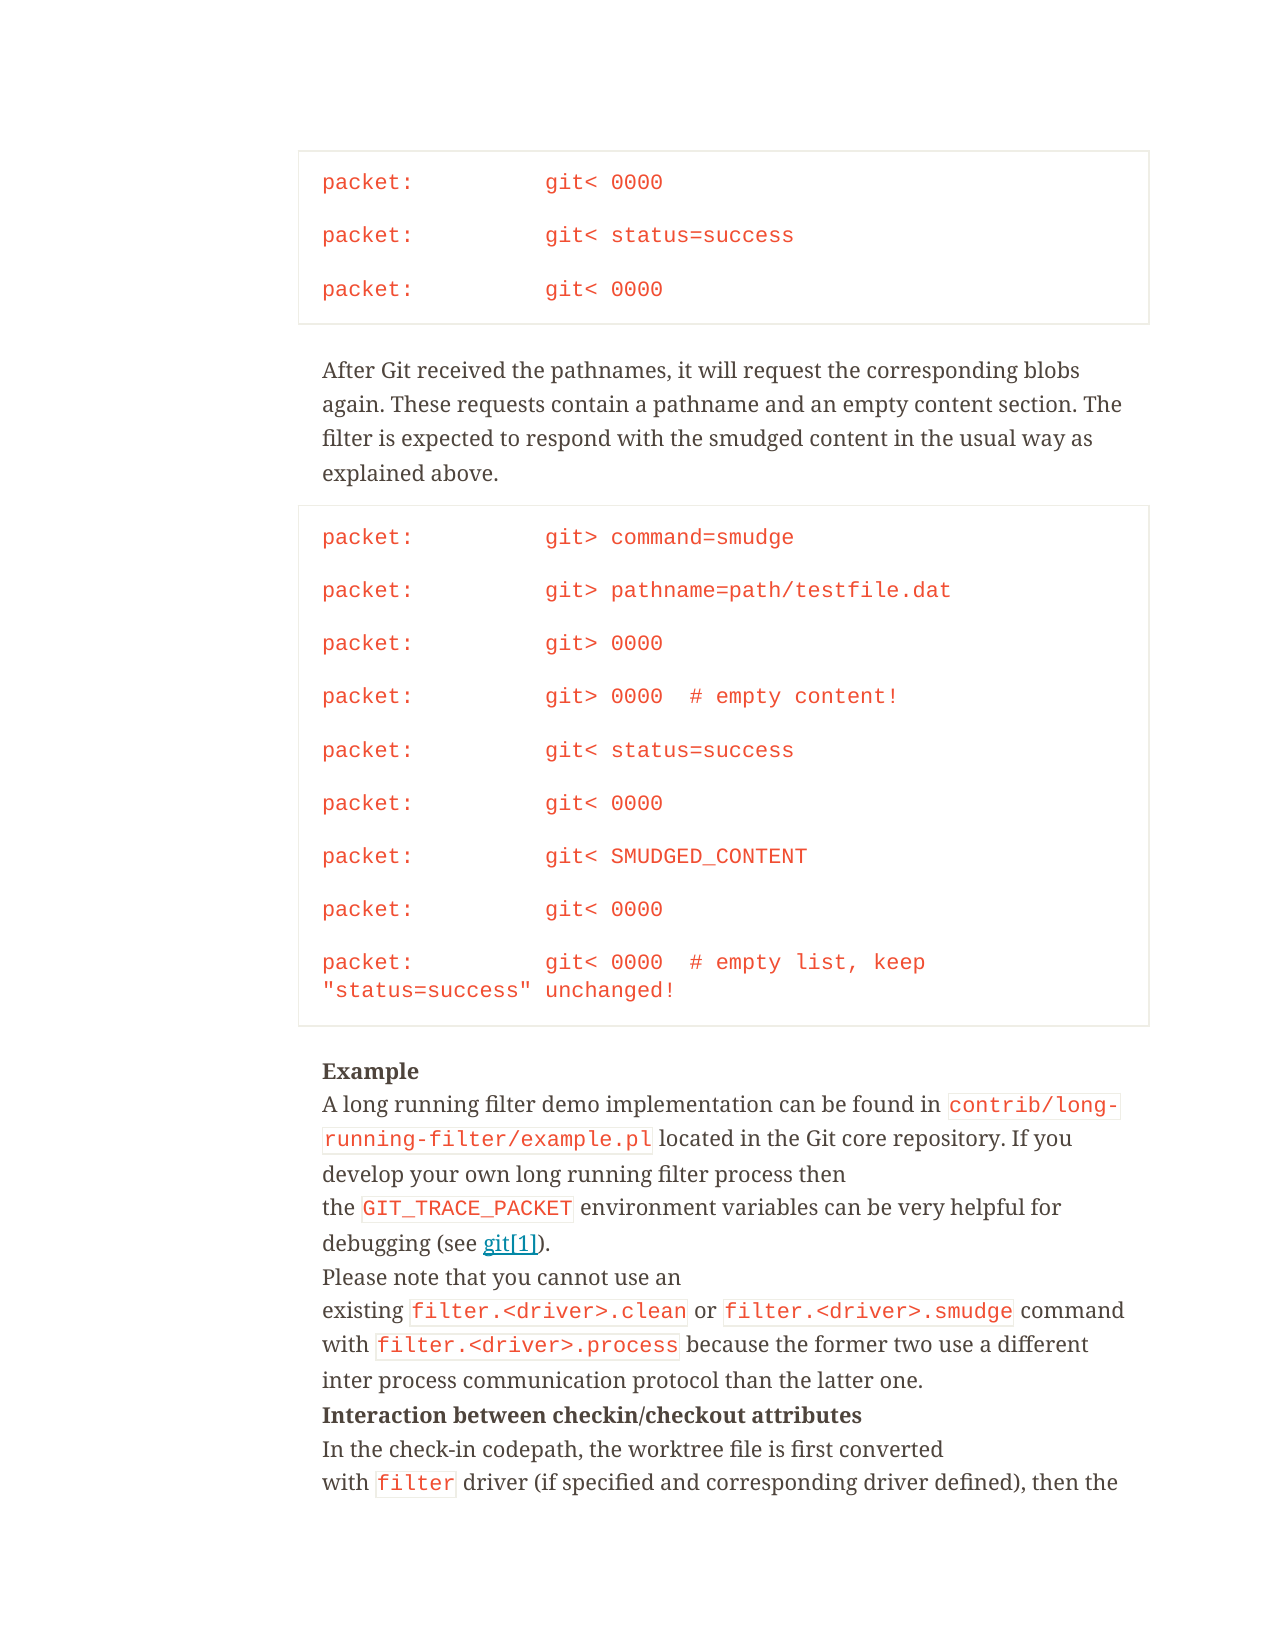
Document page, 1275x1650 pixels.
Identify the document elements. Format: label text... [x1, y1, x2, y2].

text Example [322, 1052, 1125, 1086]
text A long running filter demo implementation can be found in contrib/long-running-filter/example.pl located in the Git core repository. If you develop your own long running filter process then the GIT_TRACE_PACKET environment variables can be very helpful for debugging (see git[1]). [322, 1086, 1125, 1258]
text packet: git< SMUDGED_CONTENT [299, 823, 1148, 870]
text packet: git< status=success [299, 203, 1148, 249]
text Interaction between checkin/checkout attributes [322, 1395, 1125, 1430]
text packet: git< status=success [299, 717, 1148, 763]
text packet: git> 0000 # empty content! [299, 664, 1148, 710]
text packet: git> command=smudge [299, 506, 1148, 551]
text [322, 1430, 1125, 1498]
text packet: git< 0000 [299, 770, 1148, 817]
text packet: git< 0000 # empty list, keep "status=success" unchanged! [299, 930, 1148, 1025]
text packet: git> pathname=path/testfile.dat [299, 558, 1148, 604]
text packet: git< 0000 [299, 877, 1148, 923]
text packet: git> 0000 [299, 611, 1148, 657]
text After Git received the pathnames, it will request the corresponding blobs again. These requests contain a pathname and an empty content section. The filter is expected to respond with the smudged content in the usual way as explained above. [322, 350, 1125, 487]
text Please note that you cannot use an existing filter.<driver>.clean or filter.<driver>.smudge command with filter.<driver>.process because the former two use a different inter process communication protocol than the latter one. [322, 1258, 1125, 1395]
text packet: git< 0000 [299, 152, 1148, 196]
text packet: git< 0000 [299, 256, 1148, 323]
